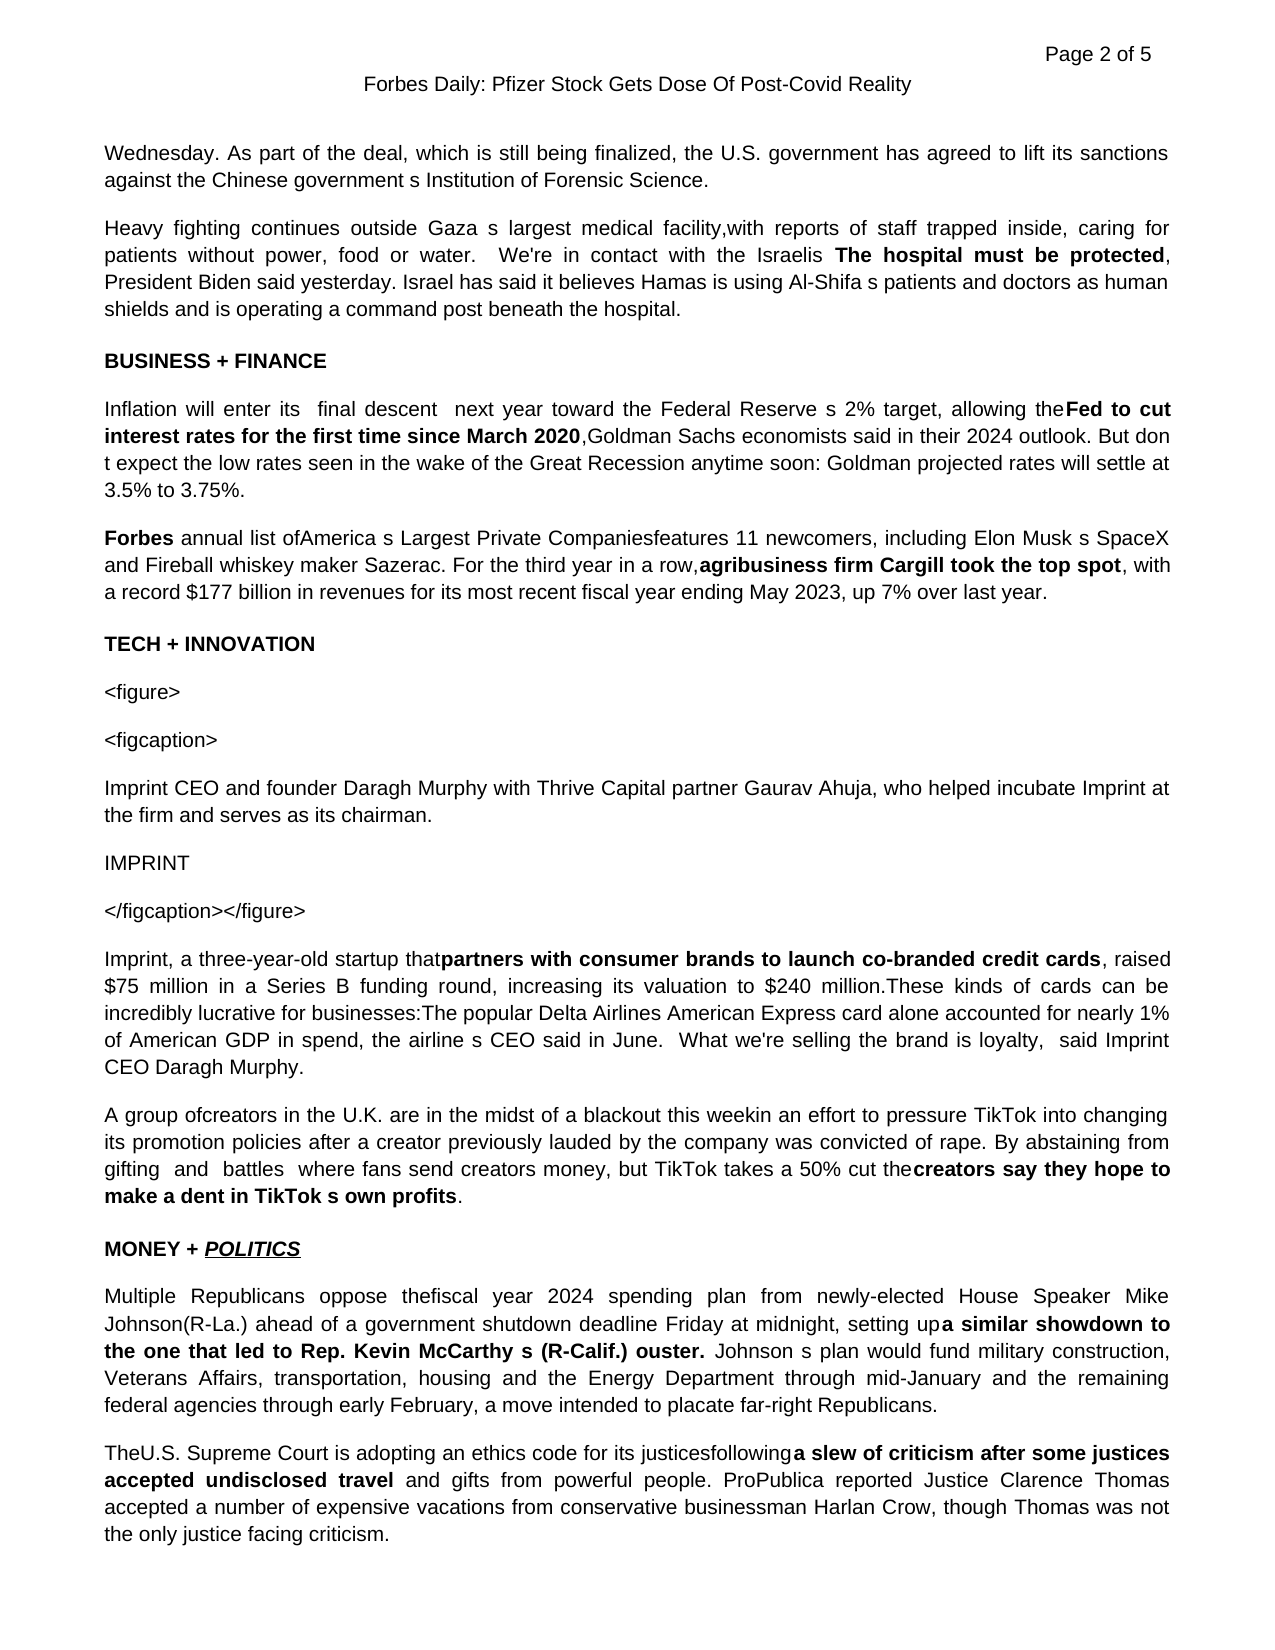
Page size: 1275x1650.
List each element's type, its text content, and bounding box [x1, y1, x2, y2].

text </figcaption></figure> [104, 896, 1171, 923]
text IMPRINT [104, 848, 1171, 875]
text Forbes annual list ofAmerica s Largest Private Companiesfeatures 11 newcomers, including Elon Musk s SpaceX and Fireball whiskey maker Sazerac. For the third year in a row,agribusiness firm Cargill took the top spot, with a record $177 billion in revenues for its most recent fiscal year ending May 2023, up 7% over last year. [104, 523, 1171, 604]
text <figure> [104, 677, 1171, 704]
text Imprint, a three-year-old startup thatpartners with consumer brands to launch co-branded credit cards, raised $75 million in a Series B funding round, increasing its valuation to $240 million.These kinds of cards can be incredibly lucrative for businesses:The popular Delta Airlines American Express card alone accounted for nearly 1% of American GDP in spend, the airline s CEO said in June. What we're selling the brand is loyalty, said Imprint CEO Daragh Murphy. [104, 944, 1171, 1079]
text Heavy fighting continues outside Gaza s largest medical facility,with reports of staff trapped inside, caring for patients without power, food or water. We're in contact with the Israelis The hospital must be protected, President Biden said yesterday. Israel has said it believes Hamas is using Al-Shifa s patients and doctors as human shields and is operating a command post beneath the hospital. [104, 212, 1171, 321]
text Inflation will enter its final descent next year toward the Federal Reserve s 2% target, allowing theFed to cut interest rates for the first time since March 2020,Goldman Sachs economists said in their 2024 outlook. But don t expect the low rates seen in the wake of the Great Recession anytime soon: Goldman projected rates will settle at 3.5% to 3.75%. [104, 394, 1171, 502]
text TheU.S. Supreme Court is adopting an ethics code for its justicesfollowinga slew of criticism after some justices accepted undisclosed travel and gifts from powerful people. ProPublica reported Justice Clarence Thomas accepted a number of expensive vacations from conservative businessman Harlan Crow, though Thomas was not the only justice facing criticism. [104, 1437, 1171, 1546]
text BUSINESS + FINANCE [104, 346, 1171, 373]
text TECH + INNOVATION [104, 629, 1171, 656]
text Multiple Republicans oppose thefiscal year 2024 spending plan from newly-elected House Speaker Mike Johnson(R-La.) ahead of a government shutdown deadline Friday at midnight, setting upa similar showdown to the one that led to Rep. Kevin McCarthy s (R-Calif.) ouster. Johnson s plan would fund military construction, Veterans Affairs, transportation, housing and the Energy Department through mid-January and the remaining federal agencies through early February, a move intended to placate far-right Republicans. [104, 1281, 1171, 1417]
text <figcaption> [104, 725, 1171, 752]
text Imprint CEO and founder Daragh Murphy with Thrive Capital partner Gaurav Ahuja, who helped incubate Imprint at the firm and serves as its chairman. [104, 773, 1171, 827]
text MONEY + POLITICS [104, 1233, 1171, 1260]
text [104, 137, 1171, 192]
text A group ofcreators in the U.K. are in the midst of a blackout this weekin an effort to pressure TikTok into changing its promotion policies after a creator previously lauded by the company was convicted of rape. By abstaining from gifting and battles where fans send creators money, but TikTok takes a 50% cut thecreators say they hope to make a dent in TikTok s own profits. [104, 1100, 1171, 1208]
